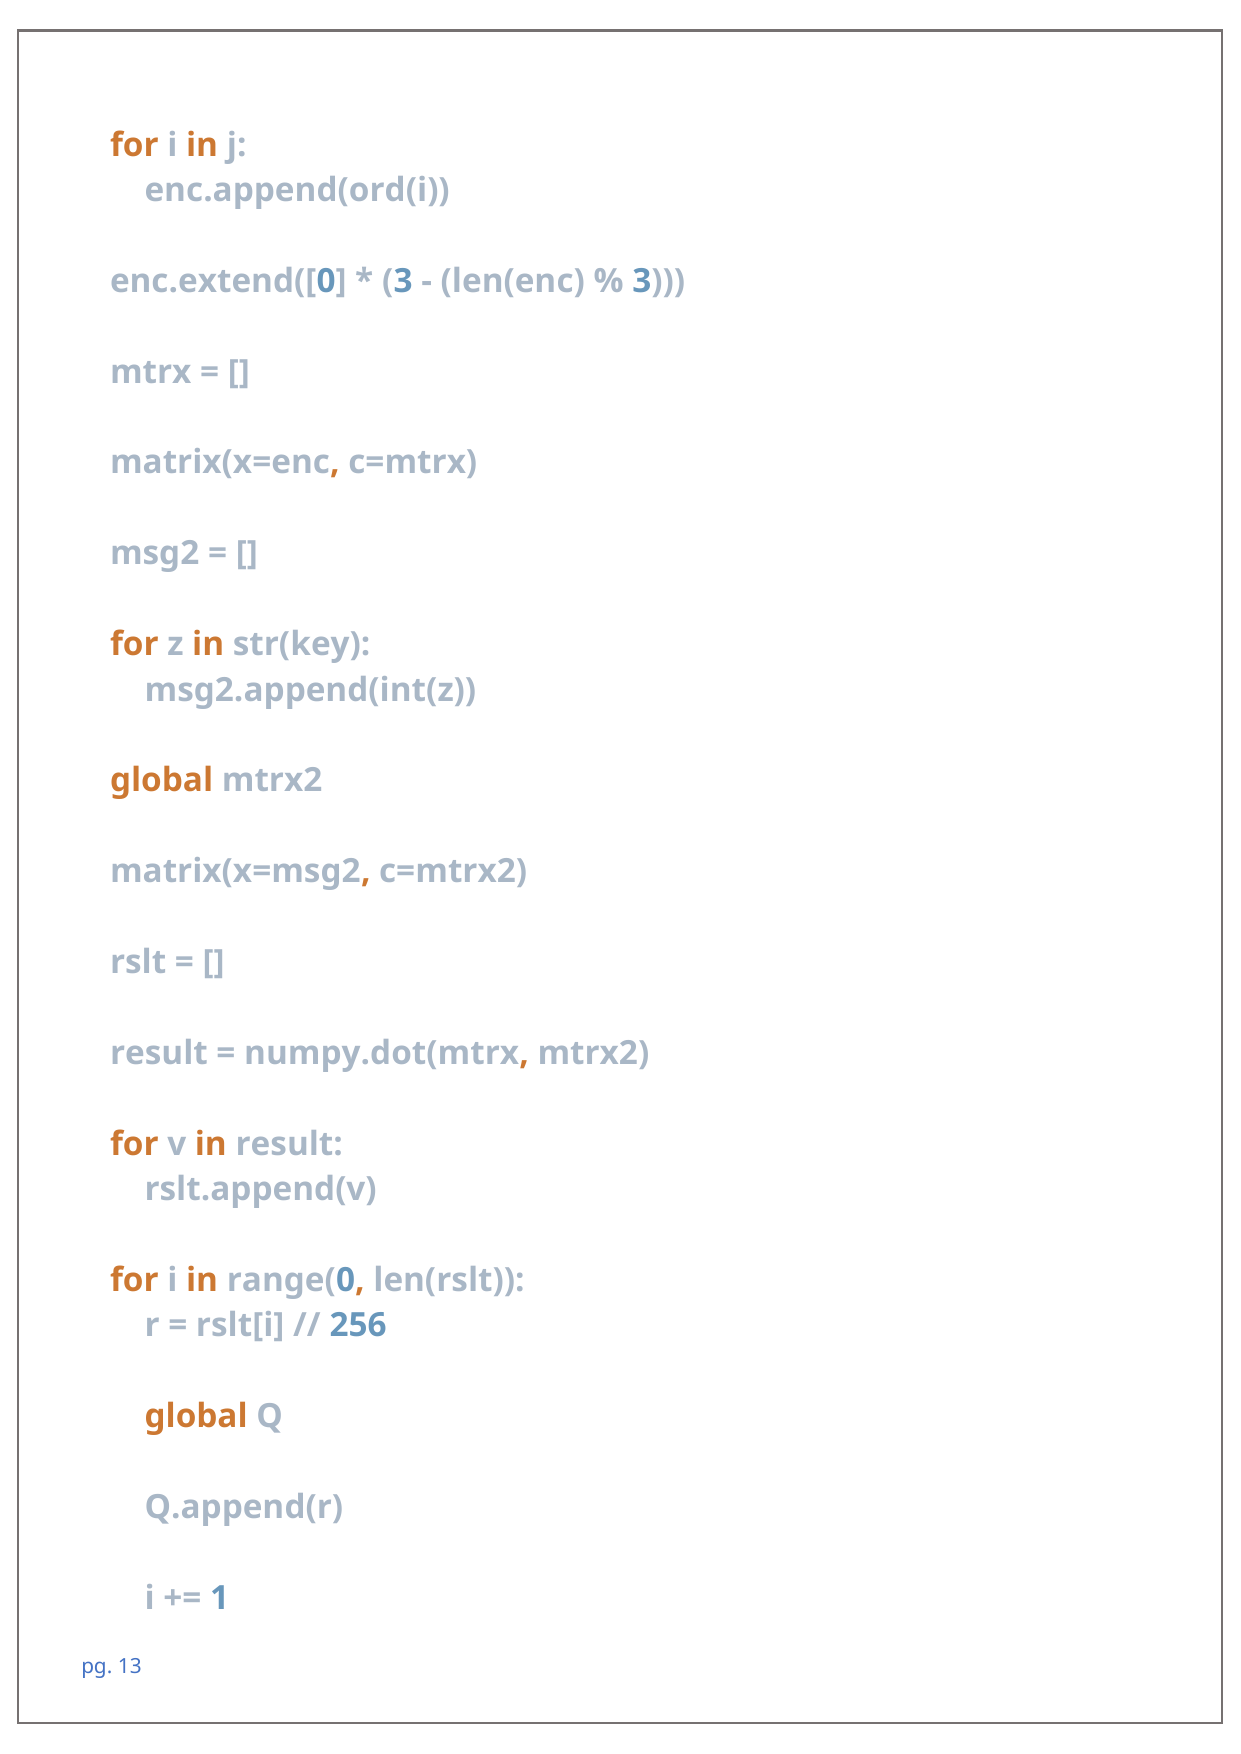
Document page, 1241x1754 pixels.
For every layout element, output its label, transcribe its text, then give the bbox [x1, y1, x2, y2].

text msg2.append(int(z)) [75, 665, 1165, 711]
text matrix(x=msg2, c=mtrx2) [75, 847, 1165, 892]
text global Q [75, 1392, 1165, 1437]
text Q.append(r) [75, 1483, 1165, 1528]
text matrix(x=enc, c=mtrx) [75, 438, 1165, 484]
text r = rslt[i] // 256 [75, 1301, 1165, 1347]
text msg2 = [] [75, 529, 1165, 574]
text for i in j: [75, 120, 1165, 166]
text global mtrx2 [75, 756, 1165, 802]
text enc.extend([0] * (3 - (len(enc) % 3))) [75, 257, 1165, 302]
text rslt = [] [75, 938, 1165, 983]
text for i in range(0, len(rslt)): [75, 1256, 1165, 1301]
text for v in result: [75, 1119, 1165, 1165]
text result = numpy.dot(mtrx, mtrx2) [75, 1029, 1165, 1074]
text i += 1 [75, 1574, 1165, 1619]
text rslt.append(v) [75, 1165, 1165, 1210]
text mtrx = [] [75, 347, 1165, 393]
text for z in str(key): [75, 620, 1165, 665]
text enc.append(ord(i)) [75, 166, 1165, 211]
